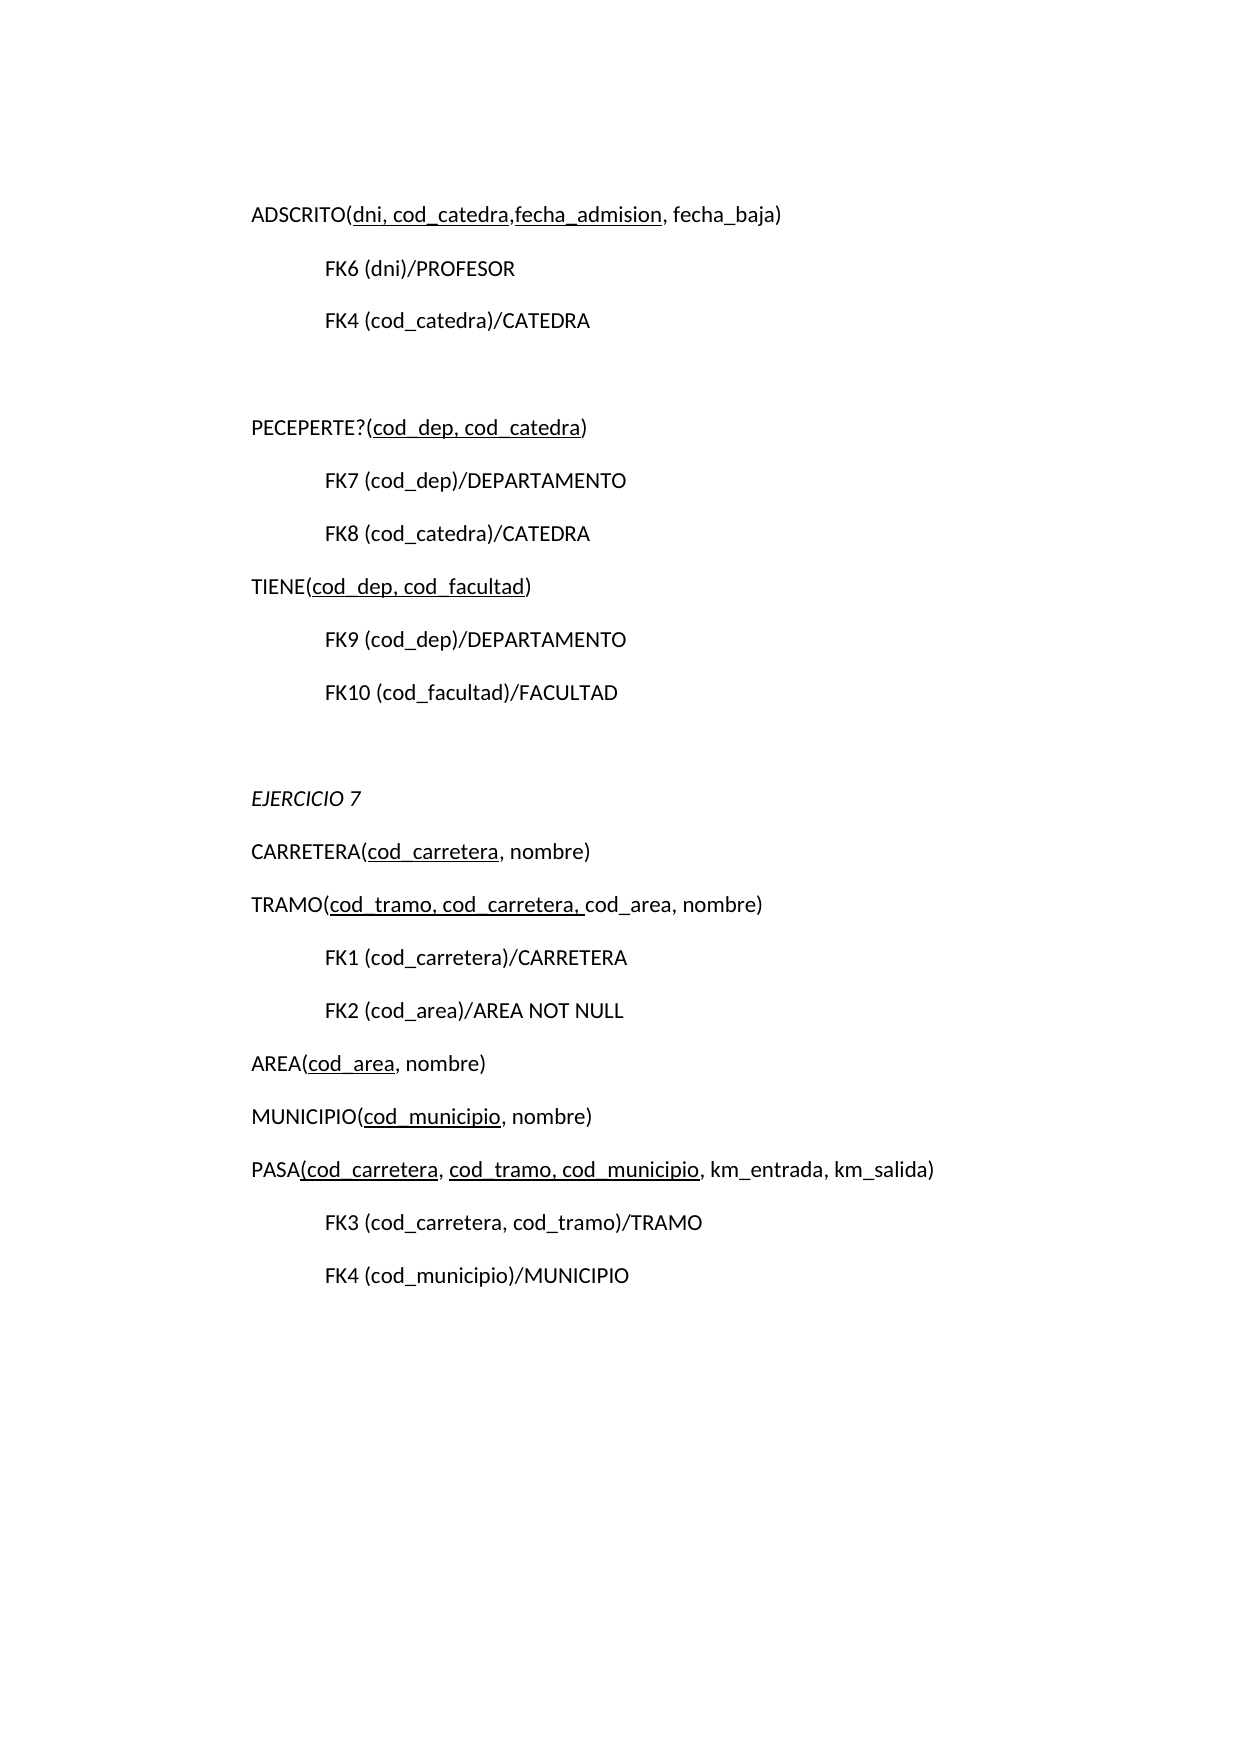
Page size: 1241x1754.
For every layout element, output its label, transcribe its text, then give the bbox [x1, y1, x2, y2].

text FK3 (cod_carretera, cod_tramo)/TRAMO [177, 1208, 1063, 1236]
text FK7 (cod_dep)/DEPARTAMENTO [177, 466, 1063, 494]
text FK1 (cod_carretera)/CARRETERA [177, 943, 1063, 971]
text AREA(cod_area, nombre) [177, 1049, 1063, 1077]
text CARRETERA(cod_carretera, nombre) [177, 837, 1063, 865]
text FK10 (cod_facultad)/FACULTAD [177, 678, 1063, 706]
text ADSCRITO(dni, cod_catedra,fecha_admision, fecha_baja) [177, 201, 1063, 229]
text TIENE(cod_dep, cod_facultad) [177, 572, 1063, 600]
text FK2 (cod_area)/AREA NOT NULL [177, 996, 1063, 1024]
text PASA(cod_carretera, cod_tramo, cod_municipio, km_entrada, km_salida) [177, 1155, 1063, 1183]
text TRAMO(cod_tramo, cod_carretera, cod_area, nombre) [177, 890, 1063, 918]
text PECEPERTE?(cod_dep, cod_catedra) [177, 413, 1063, 441]
text MUNICIPIO(cod_municipio, nombre) [177, 1102, 1063, 1130]
text FK4 (cod_municipio)/MUNICIPIO [177, 1261, 1063, 1289]
text EJERCICIO 7 [177, 784, 1063, 812]
text FK9 (cod_dep)/DEPARTAMENTO [177, 625, 1063, 653]
text FK8 (cod_catedra)/CATEDRA [177, 519, 1063, 547]
text FK6 (dni)/PROFESOR [177, 254, 1063, 282]
text FK4 (cod_catedra)/CATEDRA [177, 307, 1063, 335]
